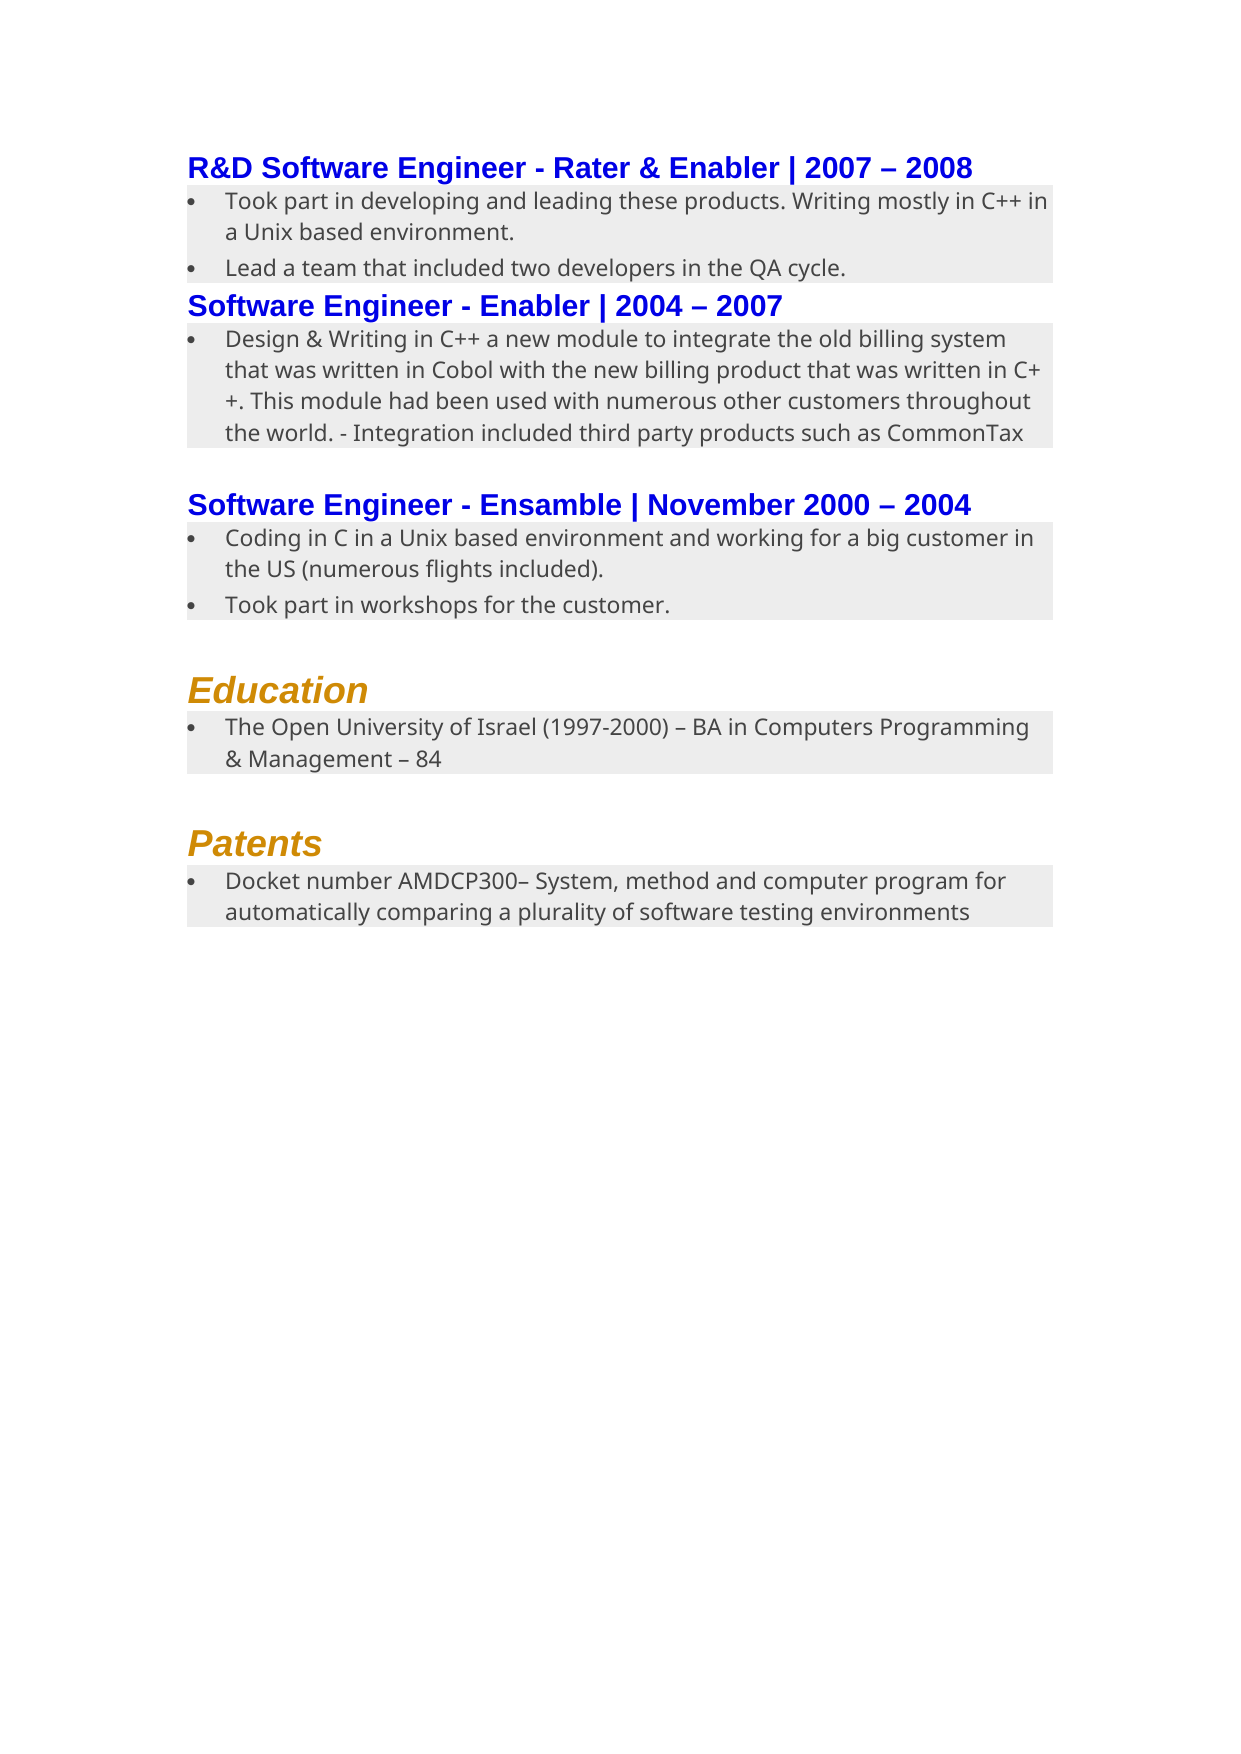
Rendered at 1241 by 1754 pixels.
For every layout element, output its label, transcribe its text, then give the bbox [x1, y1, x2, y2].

text Software Engineer - Ensamble | November 2000 – 2004 [187, 487, 1053, 522]
text Education [187, 668, 1053, 711]
text R&D Software Engineer - Rater & Enabler | 2007 – 2008 [187, 150, 1053, 185]
list Took part in workshops for the customer. [187, 589, 1053, 620]
list Design & Writing in C++ a new module to integrate the old billing system that was written in Cobol with the new billing product that was written in C++. This module had been used with numerous other customers throughout the world. - Integration included third party products such as CommonTax [187, 323, 1053, 448]
list Took part in developing and leading these products. Writing mostly in C++ in a Unix based environment. [187, 185, 1053, 247]
text Patents [187, 822, 1053, 865]
list The Open University of Israel (1997-2000) – BA in Computers Programming & Management – 84 [187, 711, 1053, 774]
list Docket number AMDCP300– System, method and computer program for automatically comparing a plurality of software testing environments [187, 865, 1053, 927]
text Software Engineer - Enabler | 2004 – 2007 [187, 288, 1053, 323]
list Lead a team that included two developers in the QA cycle. [187, 252, 1053, 283]
list Coding in C in a Unix based environment and working for a big customer in the US (numerous flights included). [187, 522, 1053, 584]
